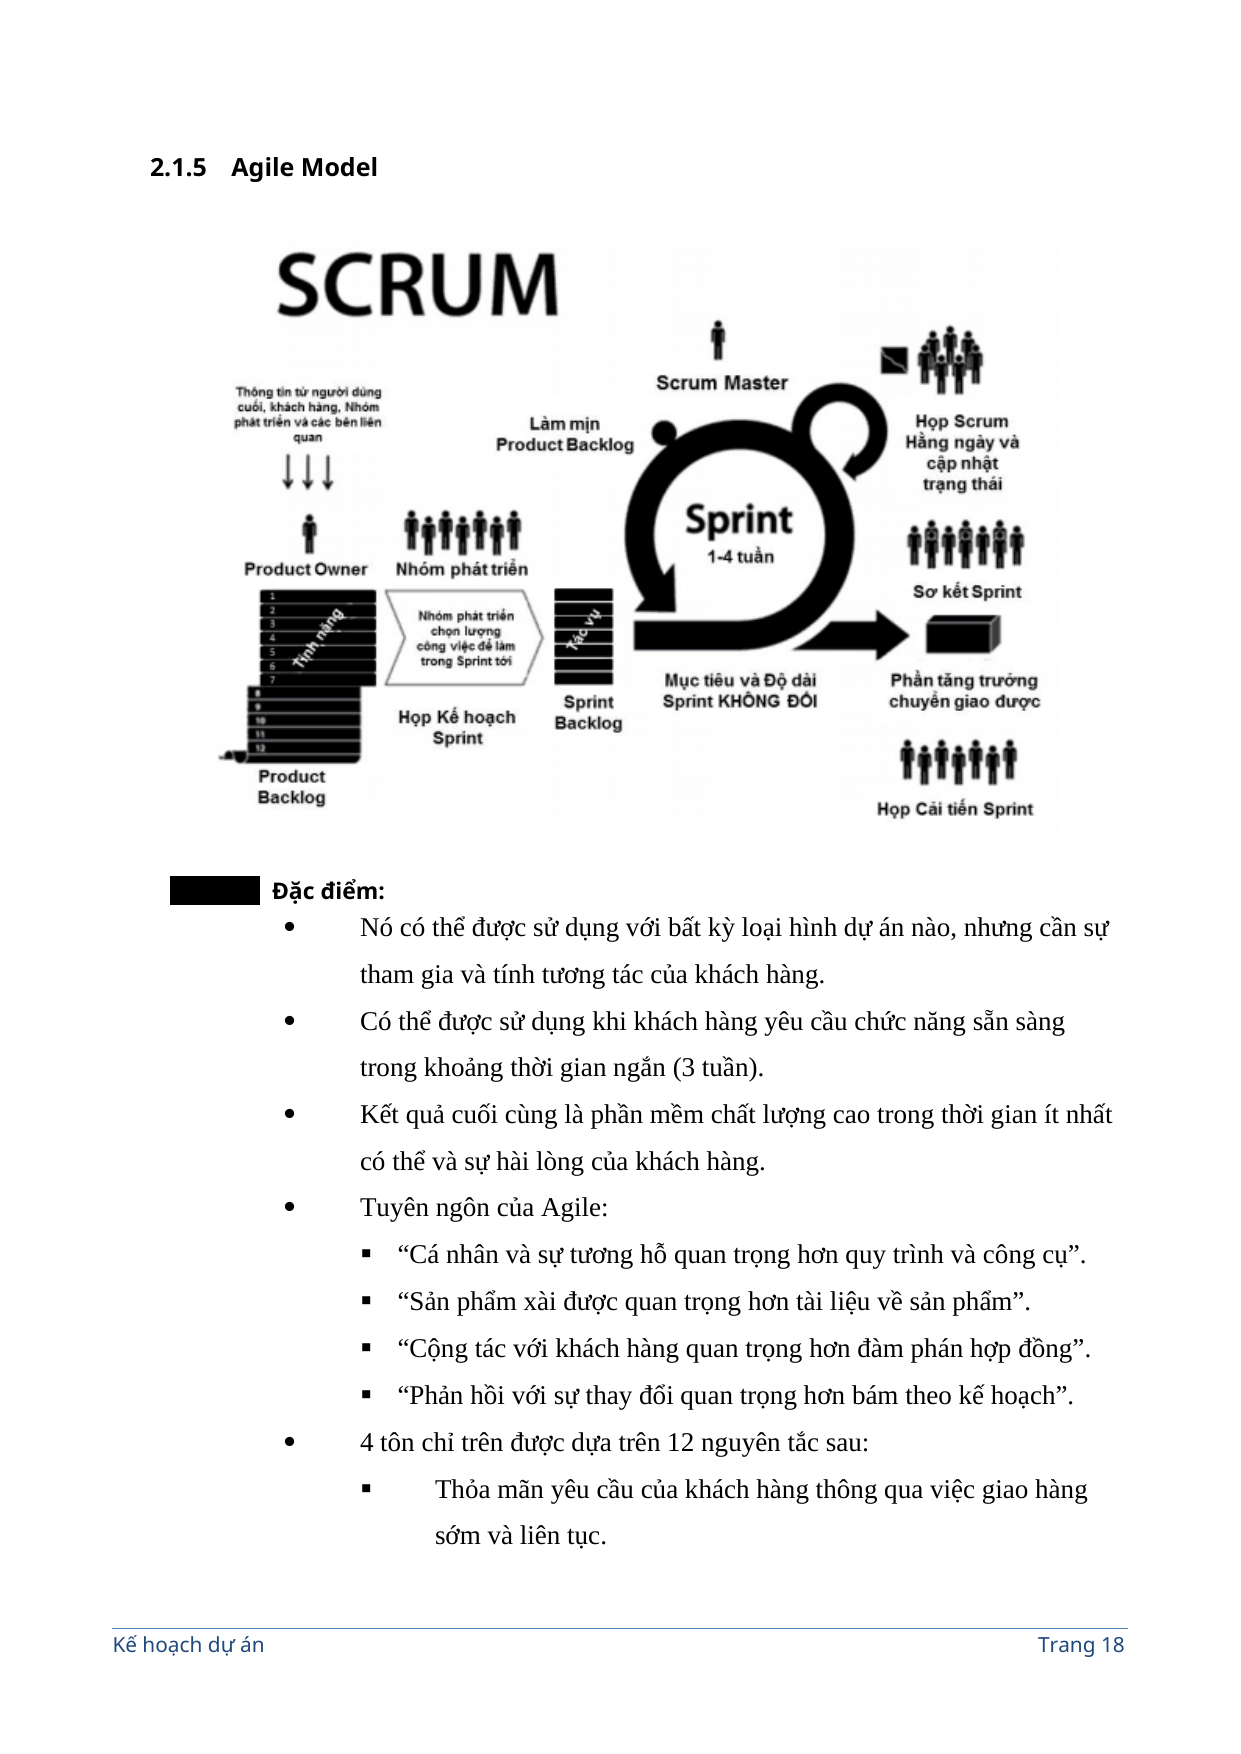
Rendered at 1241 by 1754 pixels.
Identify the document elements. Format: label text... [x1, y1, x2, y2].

picture [153, 201, 1125, 841]
list Có thể được sử dụng khi khách hàng yêu cầu chức năng sẵn sàng trong khoảng thời gian ngắn (3 tuần). [285, 1004, 1128, 1082]
list Nó có thể được sử dụng với bất kỳ loại hình dự án nào, nhưng cần sự tham gia và tính tương tác của khách hàng. [285, 911, 1128, 989]
list “Phản hồi với sự thay đổi quan trọng hơn bám theo kế hoạch”. [360, 1379, 1128, 1410]
list “Sản phẩm xài được quan trọng hơn tài liệu về sản phẩm”. [360, 1285, 1128, 1316]
list 4 tôn chỉ trên được dựa trên 12 nguyên tắc sau: [285, 1426, 1128, 1457]
subtitle Đặc điểm: [170, 875, 1128, 906]
list Tuyên ngôn của Agile: [285, 1191, 1128, 1223]
list “Cộng tác với khách hàng quan trọng hơn đàm phán hợp đồng”. [360, 1332, 1128, 1363]
subtitle Agile Model [150, 150, 1128, 184]
list Thỏa mãn yêu cầu của khách hàng thông qua việc giao hàng sớm và liên tục. [360, 1473, 1128, 1551]
list Kết quả cuối cùng là phần mềm chất lượng cao trong thời gian ít nhất có thể và sự hài lòng của khách hàng. [285, 1098, 1128, 1176]
list “Cá nhân và sự tương hỗ quan trọng hơn quy trình và công cụ”. [360, 1238, 1128, 1269]
